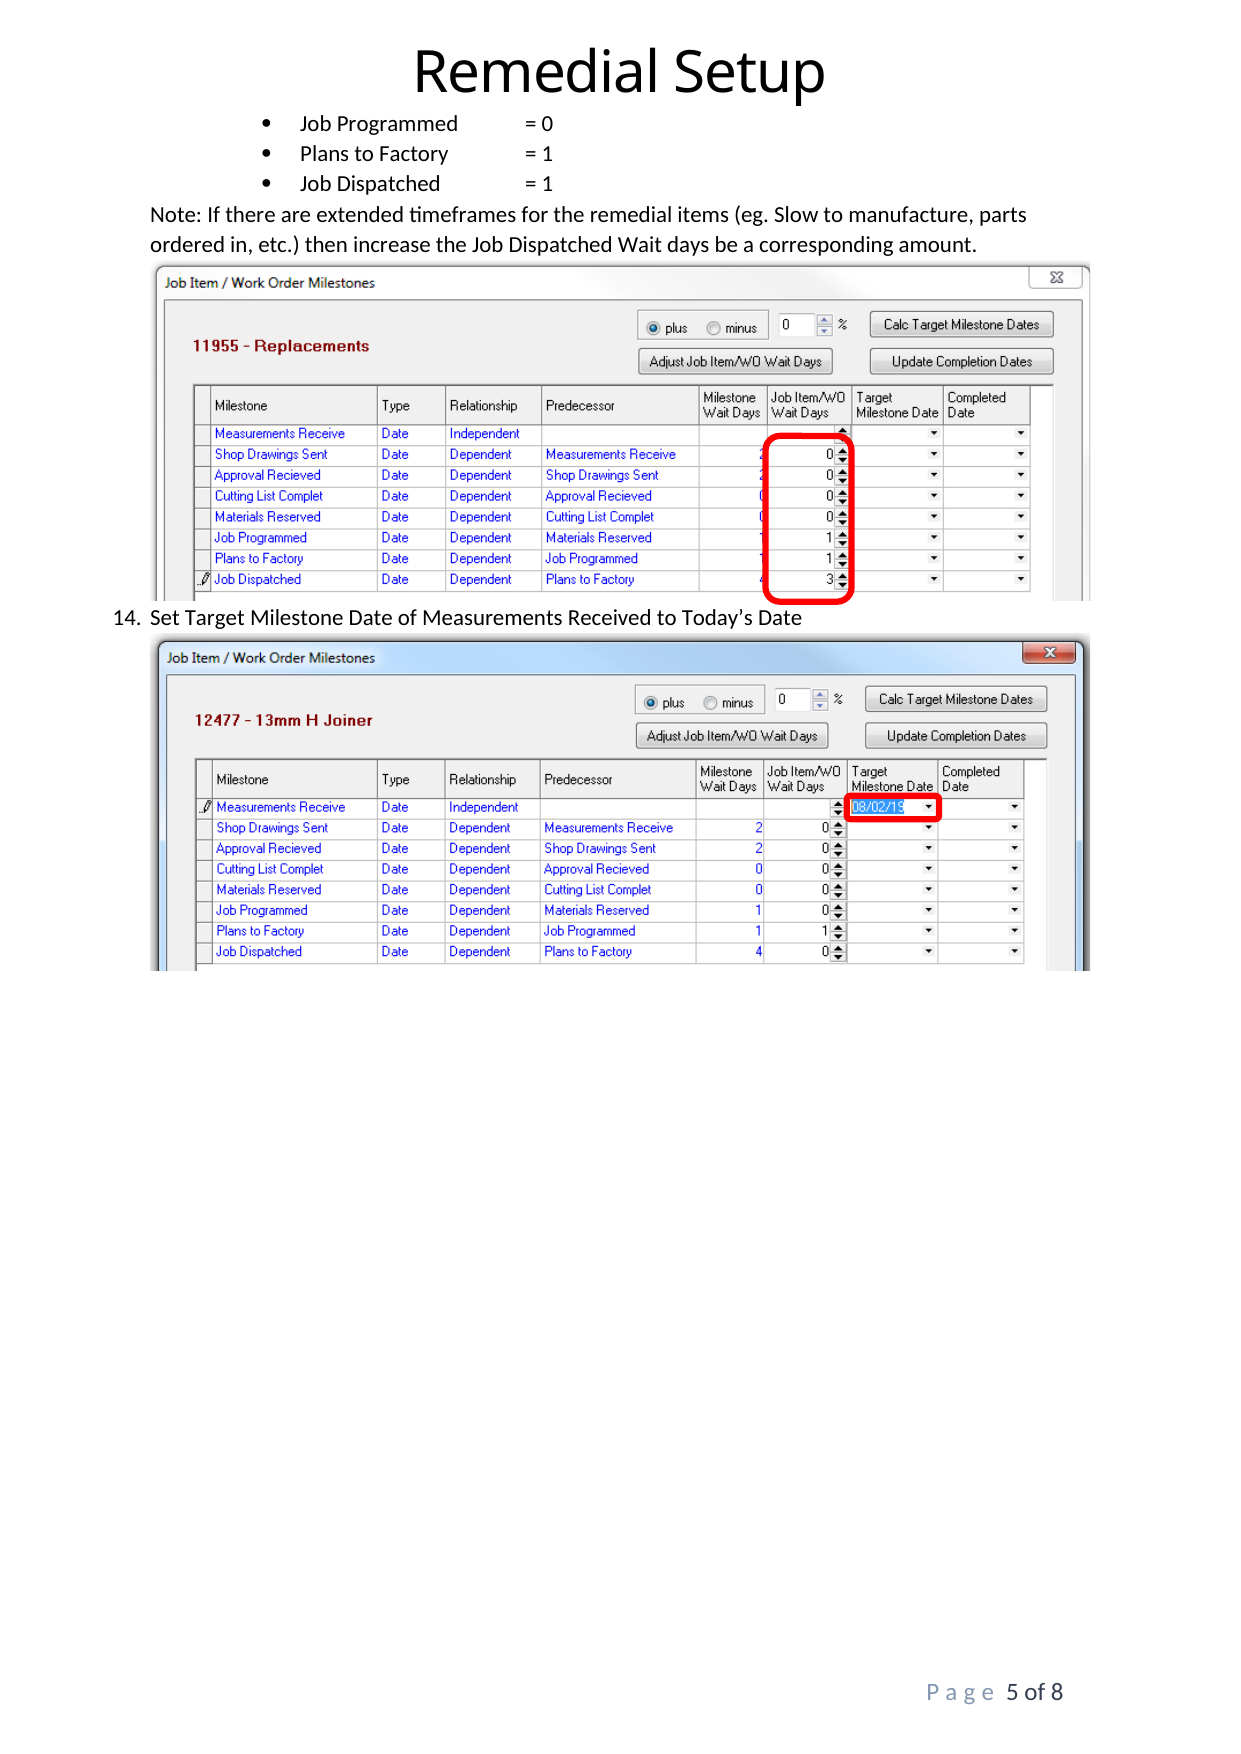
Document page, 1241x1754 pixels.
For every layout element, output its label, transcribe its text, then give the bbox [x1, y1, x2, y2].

picture [769, 439, 848, 598]
list Plans to Factory = 1 [262, 139, 1090, 167]
picture [150, 633, 1091, 971]
list Note: If there are extended timeframes for the remedial items (eg. Slow to manufacture, parts ordered in, etc.) then increase the Job Dispatched Wait days be a corresponding amount. [150, 200, 1090, 260]
picture [150, 260, 1091, 601]
list Job Programmed = 0 [262, 109, 1090, 137]
list Job Dispatched = 1 [262, 169, 1090, 197]
